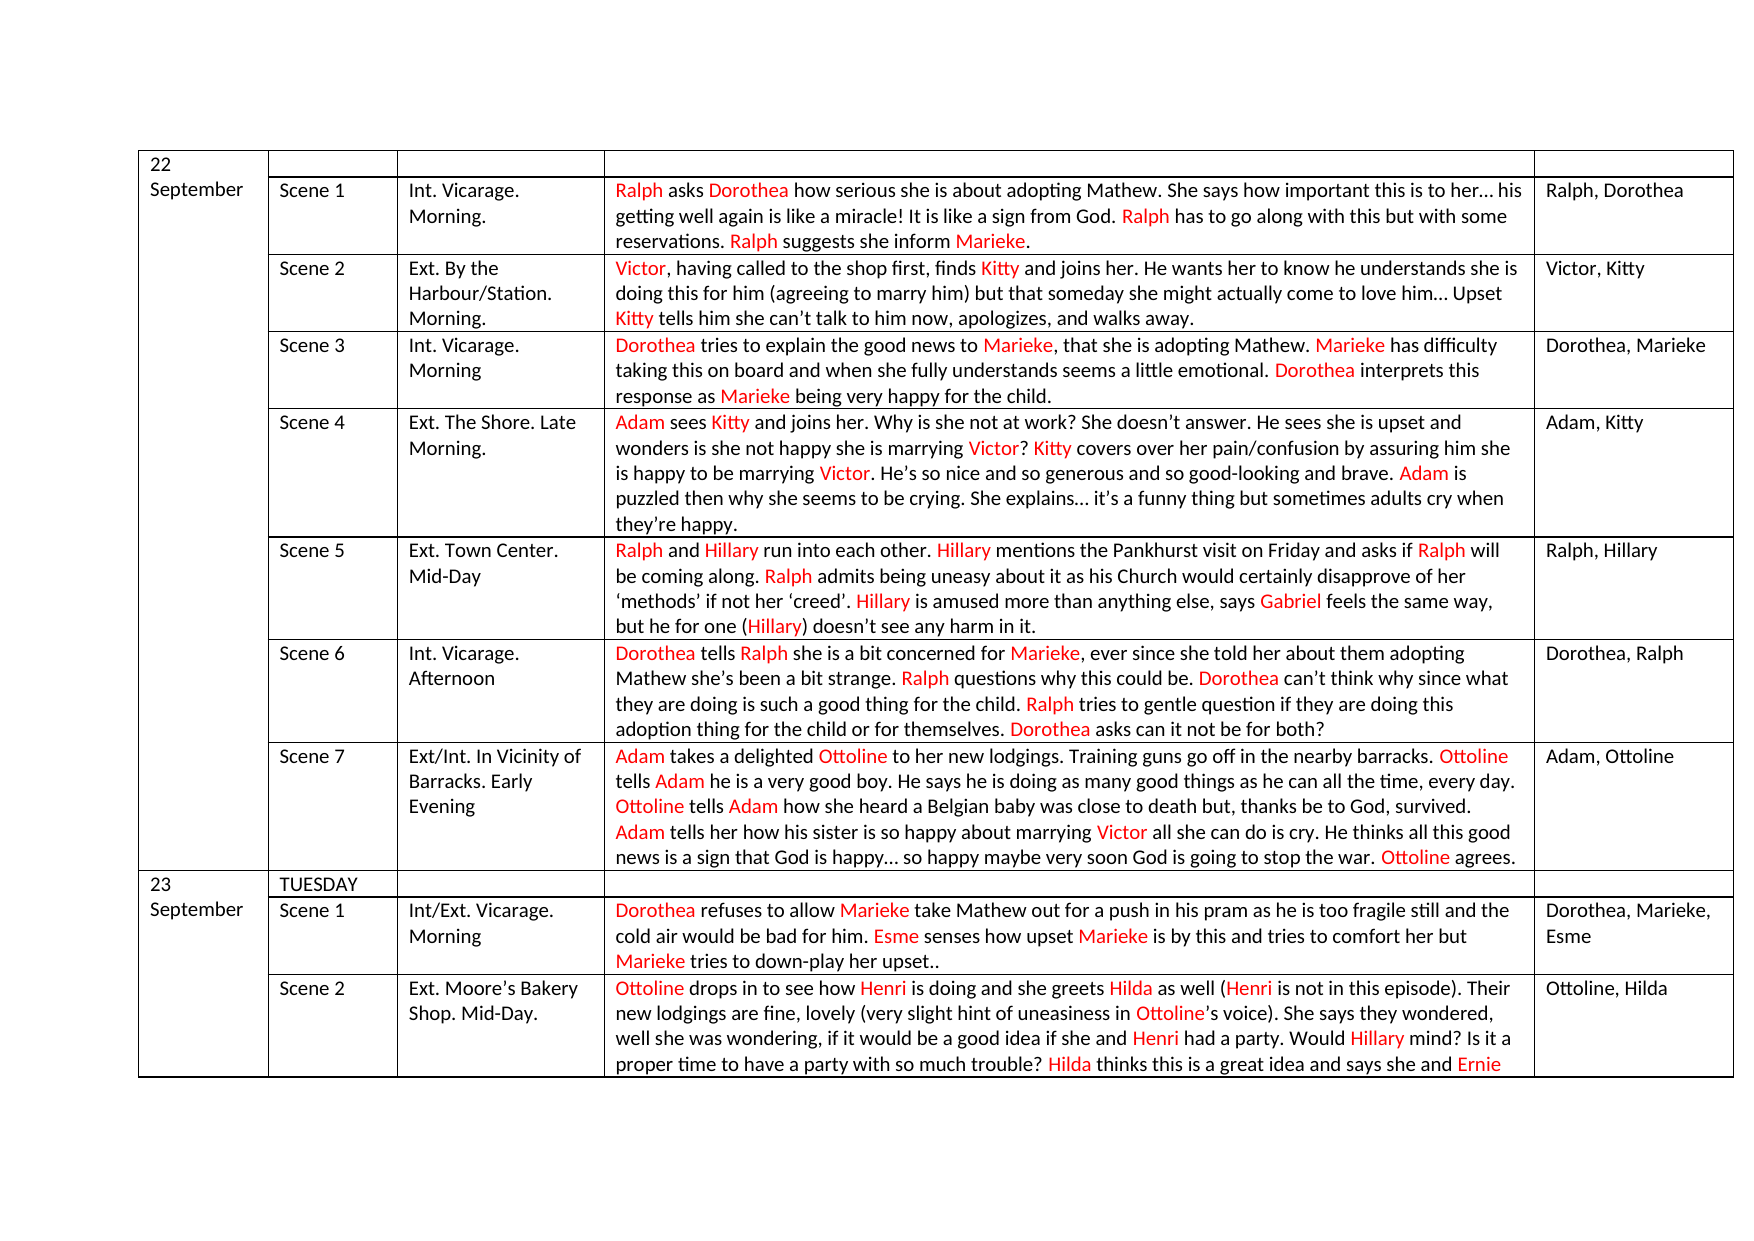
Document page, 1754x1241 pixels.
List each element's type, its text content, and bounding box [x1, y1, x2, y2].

table_cell Dorothea, Ralph [1535, 640, 1733, 742]
table_cell Ralph, Dorothea [1535, 178, 1733, 254]
table_cell Scene 3 [269, 332, 397, 408]
table_cell Scene 1 [269, 178, 397, 254]
table_cell Scene 7 [269, 743, 397, 870]
table_cell Dorothea, Marieke [1535, 332, 1733, 408]
table_cell Int/Ext. Vicarage. Morning [398, 898, 604, 974]
table_cell Ext. The Shore. Late Morning. [398, 409, 604, 536]
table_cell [398, 975, 604, 1076]
table_cell Adam, Kitty [1535, 409, 1733, 536]
table_header [1535, 151, 1733, 176]
table_cell Scene 6 [269, 640, 397, 742]
table_cell Adam takes a delighted Ottoline to her new lodgings. Training guns go off in the nearby barracks. Ottoline tells Adam he is a very good boy. He says he is doing as many good things as he can all the time, every day. Ottoline tells Adam how she heard a Belgian baby was close to death but, thanks be to God, survived. Adam tells her how his sister is so happy about marrying Victor all she can do is cry. He thinks all this good news is a sign that God is happy… so happy maybe very soon God is going to stop the war. Ottoline agrees. [605, 743, 1534, 870]
table_cell Ralph, Hillary [1535, 538, 1733, 639]
table_cell Scene 5 [269, 538, 397, 639]
table_cell Int. Vicarage. Morning [398, 332, 604, 408]
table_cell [605, 975, 1534, 1076]
table_cell Ottoline, Hilda [1535, 975, 1733, 1076]
table_cell Victor, Kitty [1535, 255, 1733, 331]
table_header [605, 151, 1534, 176]
table_cell Dorothea tells Ralph she is a bit concerned for Marieke, ever since she told her about them adopting Mathew she’s been a bit strange. Ralph questions why this could be. Dorothea can’t think why since what they are doing is such a good thing for the child. Ralph tries to gentle question if they are doing this adoption thing for the child or for themselves. Dorothea asks can it not be for both? [605, 640, 1534, 742]
table_cell [398, 871, 604, 896]
table_cell Dorothea refuses to allow Marieke take Mathew out for a push in his pram as he is too fragile still and the cold air would be bad for him. Esme senses how upset Marieke is by this and tries to comfort her but Marieke tries to down-play her upset.. [605, 898, 1534, 974]
table_header [398, 151, 604, 176]
table_cell Ext. Town Center. Mid-Day [398, 538, 604, 639]
table_cell Scene 2 [269, 975, 397, 1076]
table_cell Ext/Int. In Vicinity of Barracks. Early Evening [398, 743, 604, 870]
table_header 22 September [139, 151, 268, 870]
table_header [269, 151, 397, 176]
table_cell Ext. By the Harbour/Station. Morning. [398, 255, 604, 331]
table_cell Scene 2 [269, 255, 397, 331]
table_cell Adam, Ottoline [1535, 743, 1733, 870]
table_cell [1535, 871, 1733, 896]
table_cell TUESDAY [269, 871, 397, 896]
table_cell Adam sees Kitty and joins her. Why is she not at work? She doesn’t answer. He sees she is upset and wonders is she not happy she is marrying Victor? Kitty covers over her pain/confusion by assuring him she is happy to be marrying Victor. He’s so nice and so generous and so good-looking and brave. Adam is puzzled then why she seems to be crying. She explains… it’s a funny thing but sometimes adults cry when they’re happy. [605, 409, 1534, 536]
table_cell [605, 871, 1534, 896]
table_cell Victor, having called to the shop first, finds Kitty and joins her. He wants her to know he understands she is doing this for him (agreeing to marry him) but that someday she might actually come to love him… Upset Kitty tells him she can’t talk to him now, apologizes, and walks away. [605, 255, 1534, 331]
table_cell Int. Vicarage. Morning. [398, 178, 604, 254]
table_cell Scene 4 [269, 409, 397, 536]
table_cell Scene 1 [269, 898, 397, 974]
table_cell Dorothea tries to explain the good news to Marieke, that she is adopting Mathew. Marieke has difficulty taking this on board and when she fully understands seems a little emotional. Dorothea interprets this response as Marieke being very happy for the child. [605, 332, 1534, 408]
table_cell Ralph and Hillary run into each other. Hillary mentions the Pankhurst visit on Friday and asks if Ralph will be coming along. Ralph admits being uneasy about it as his Church would certainly disapprove of her ‘methods’ if not her ‘creed’. Hillary is amused more than anything else, says Gabriel feels the same way, but he for one (Hillary) doesn’t see any harm in it. [605, 538, 1534, 639]
table_cell Dorothea, Marieke, Esme [1535, 898, 1733, 974]
table_cell Ralph asks Dorothea how serious she is about adopting Mathew. She says how important this is to her… his getting well again is like a miracle! It is like a sign from God. Ralph has to go along with this but with some reservations. Ralph suggests she inform Marieke. [605, 178, 1534, 254]
table_cell 23 September [139, 871, 268, 1076]
table_cell Int. Vicarage. Afternoon [398, 640, 604, 742]
